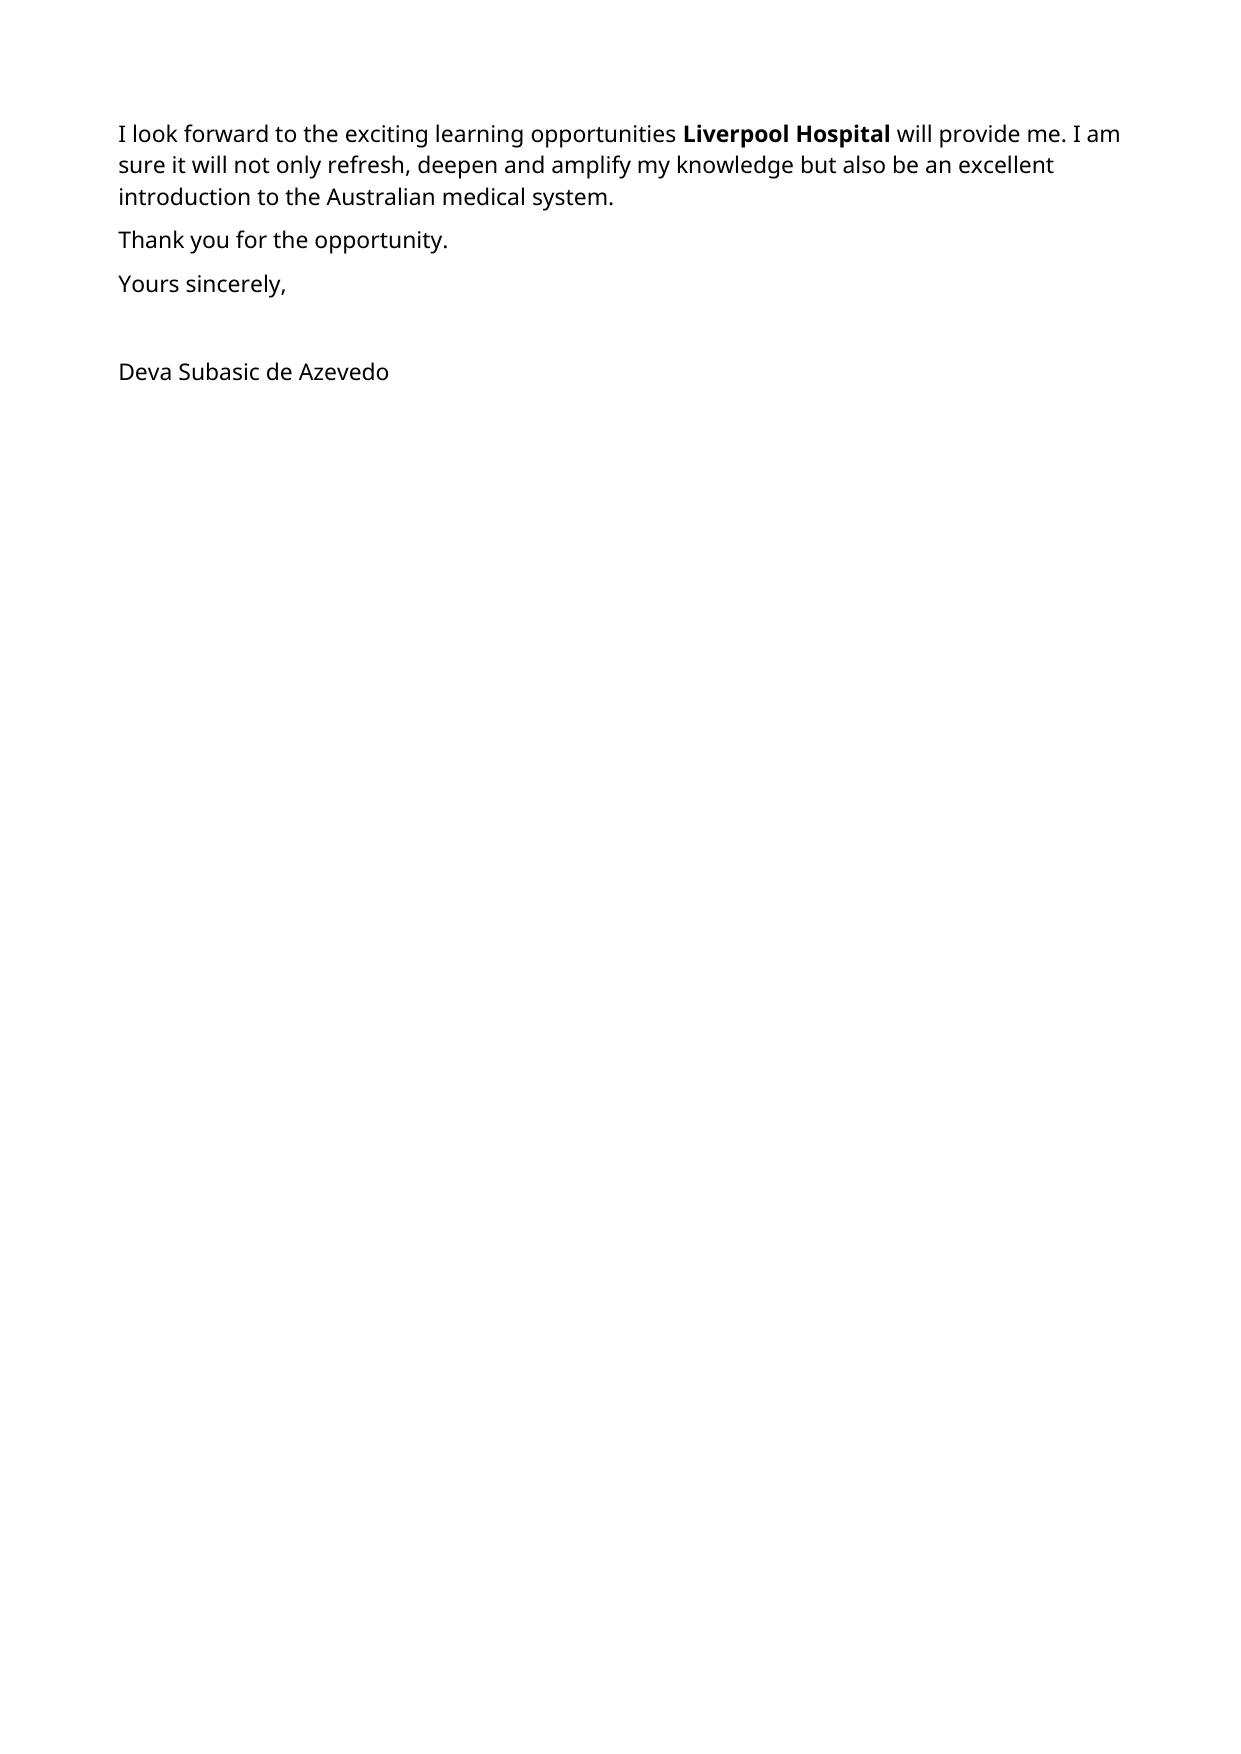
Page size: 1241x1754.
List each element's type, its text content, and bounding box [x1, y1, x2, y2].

text Deva Subasic de Azevedo [118, 356, 1134, 387]
text Thank you for the opportunity. [118, 224, 1134, 256]
text Yours sincerely, [118, 268, 1134, 299]
text I look forward to the exciting learning opportunities Liverpool Hospital will provide me. I am sure it will not only refresh, deepen and amplify my knowledge but also be an excellent introduction to the Australian medical system. [118, 118, 1134, 212]
